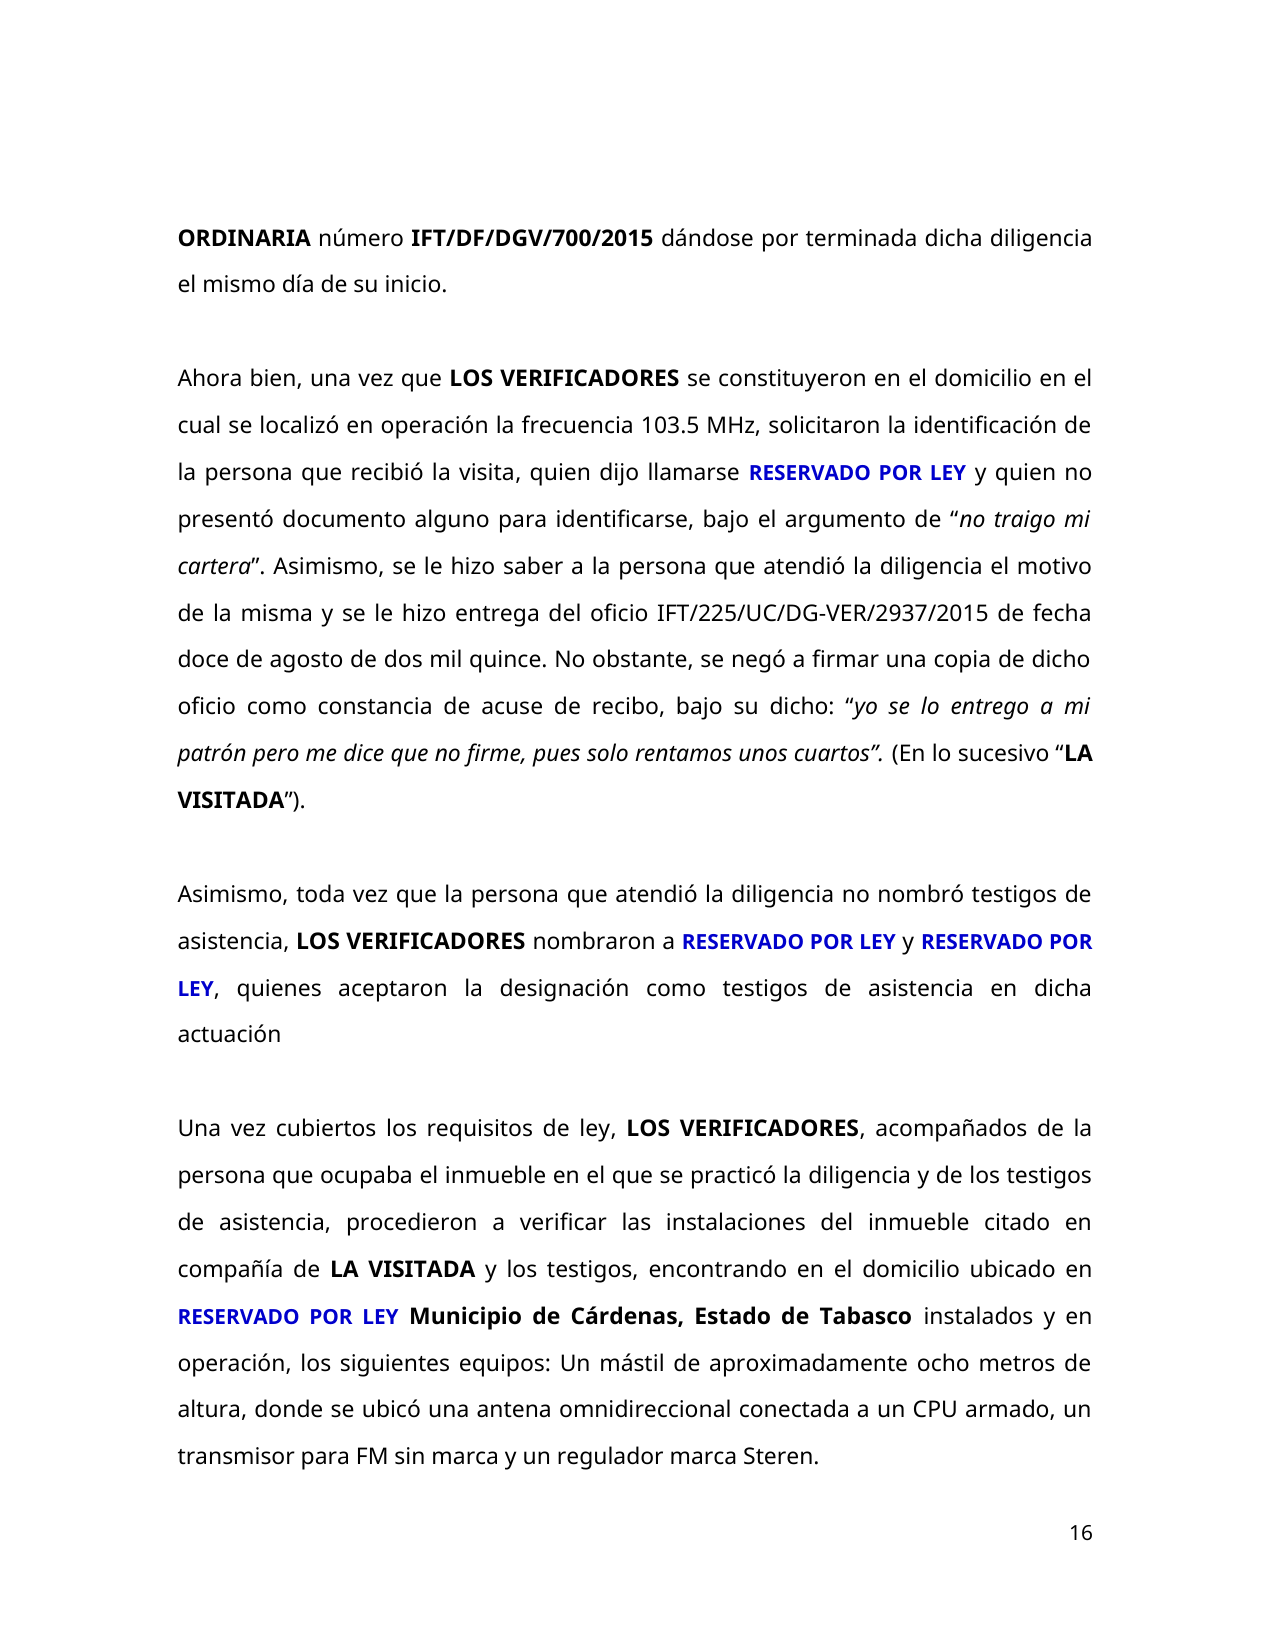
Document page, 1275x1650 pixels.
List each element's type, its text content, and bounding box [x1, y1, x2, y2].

text Ahora bien, una vez que LOS VERIFICADORES se constituyeron en el domicilio en el cual se localizó en operación la frecuencia 103.5 MHz, solicitaron la identificación de la persona que recibió la visita, quien dijo llamarse RESERVADO POR LEY y quien no presentó documento alguno para identificarse, bajo el argumento de “no traigo mi cartera”. Asimismo, se le hizo saber a la persona que atendió la diligencia el motivo de la misma y se le hizo entrega del oficio IFT/225/UC/DG-VER/2937/2015 de fecha doce de agosto de dos mil quince. No obstante, se negó a firmar una copia de dicho oficio como constancia de acuse de recibo, bajo su dicho: “yo se lo entrego a mi patrón pero me dice que no firme, pues solo rentamos unos cuartos”. (En lo sucesivo “LA VISITADA”). [177, 362, 1093, 815]
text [177, 222, 1093, 300]
text Una vez cubiertos los requisitos de ley, LOS VERIFICADORES, acompañados de la persona que ocupaba el inmueble en el que se practicó la diligencia y de los testigos de asistencia, procedieron a verificar las instalaciones del inmueble citado en compañía de LA VISITADA y los testigos, encontrando en el domicilio ubicado en RESERVADO POR LEY Municipio de Cárdenas, Estado de Tabasco instalados y en operación, los siguientes equipos: Un mástil de aproximadamente ocho metros de altura, donde se ubicó una antena omnidireccional conectada a un CPU armado, un transmisor para FM sin marca y un regulador marca Steren. [177, 1112, 1093, 1472]
text Asimismo, toda vez que la persona que atendió la diligencia no nombró testigos de asistencia, LOS VERIFICADORES nombraron a RESERVADO POR LEY y RESERVADO POR LEY, quienes aceptaron la designación como testigos de asistencia en dicha actuación [177, 878, 1093, 1050]
